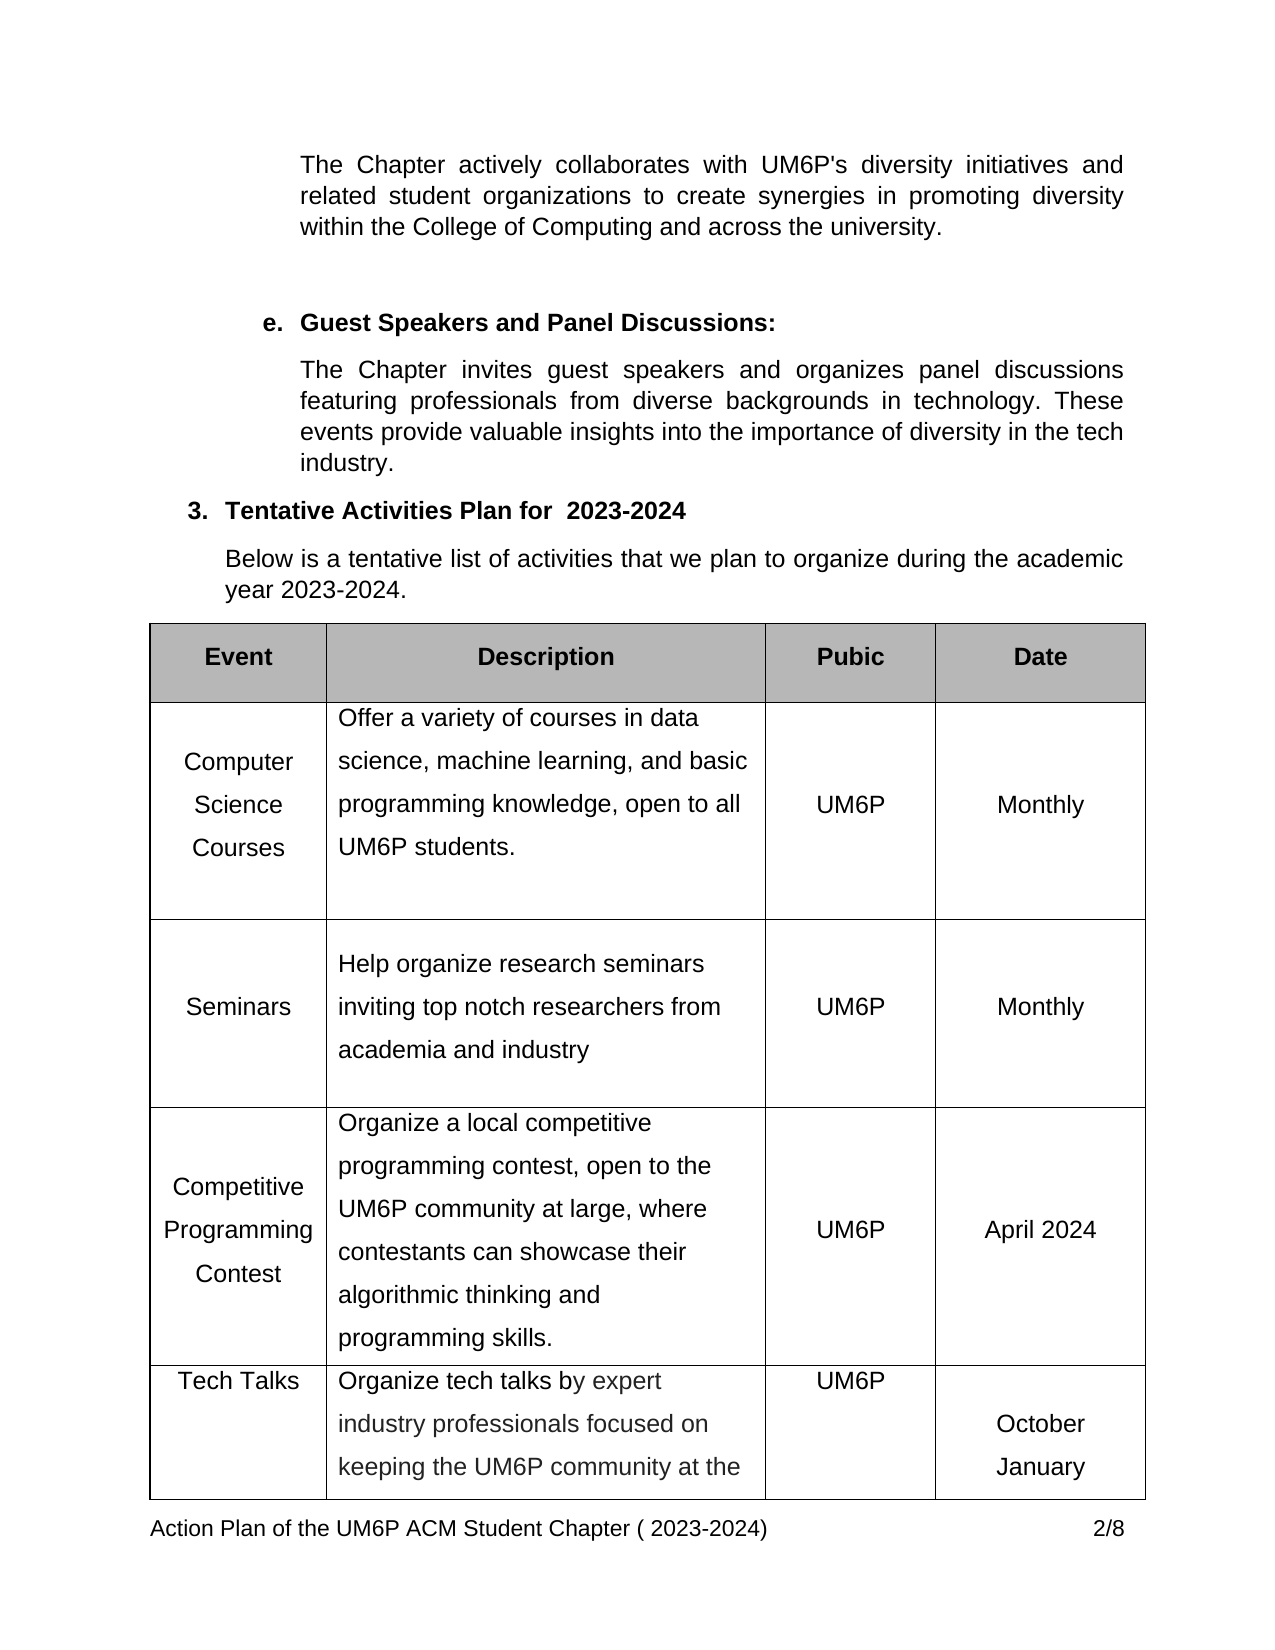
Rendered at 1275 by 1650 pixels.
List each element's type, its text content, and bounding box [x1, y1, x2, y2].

text The Chapter invites guest speakers and organizes panel discussions featuring professionals from diverse backgrounds in technology. These events provide valuable insights into the importance of diversity in the tech industry. [300, 355, 1125, 477]
table_cell Tech Talks [151, 1366, 326, 1499]
list Tentative Activities Plan for 2023-2024 [187, 496, 1125, 525]
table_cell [327, 1366, 765, 1499]
table_cell Seminars [151, 920, 326, 1107]
table_cell Help organize research seminars inviting top notch researchers from academia and industry [327, 920, 765, 1107]
table_cell UM6P [766, 920, 935, 1107]
table_header Pubic [766, 624, 935, 702]
table_cell UM6P [766, 703, 935, 918]
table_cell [936, 1366, 1145, 1499]
table_header Event [151, 624, 326, 702]
table_cell April 2024 [936, 1108, 1145, 1365]
table_cell UM6P [766, 1366, 935, 1499]
table_cell Offer a variety of courses in data science, machine learning, and basic programming knowledge, open to all UM6P students. [327, 703, 765, 918]
text The Chapter actively collaborates with UM6P's diversity initiatives and related student organizations to create synergies in promoting diversity within the College of Computing and across the university. [300, 150, 1125, 241]
table_cell UM6P [766, 1108, 935, 1365]
table_cell Monthly [936, 920, 1145, 1107]
table_cell Organize a local competitive programming contest, open to the UM6P community at large, where contestants can showcase their algorithmic thinking and programming skills. [327, 1108, 765, 1365]
text Below is a tentative list of activities that we plan to organize during the academic year 2023-2024. [225, 544, 1125, 603]
list Guest Speakers and Panel Discussions: [262, 307, 1125, 336]
table_cell Computer Science Courses [151, 703, 326, 918]
table_cell Competitive Programming Contest [151, 1108, 326, 1365]
table_cell Monthly [936, 703, 1145, 918]
table_header Description [327, 624, 765, 702]
table_header Date [936, 624, 1145, 702]
